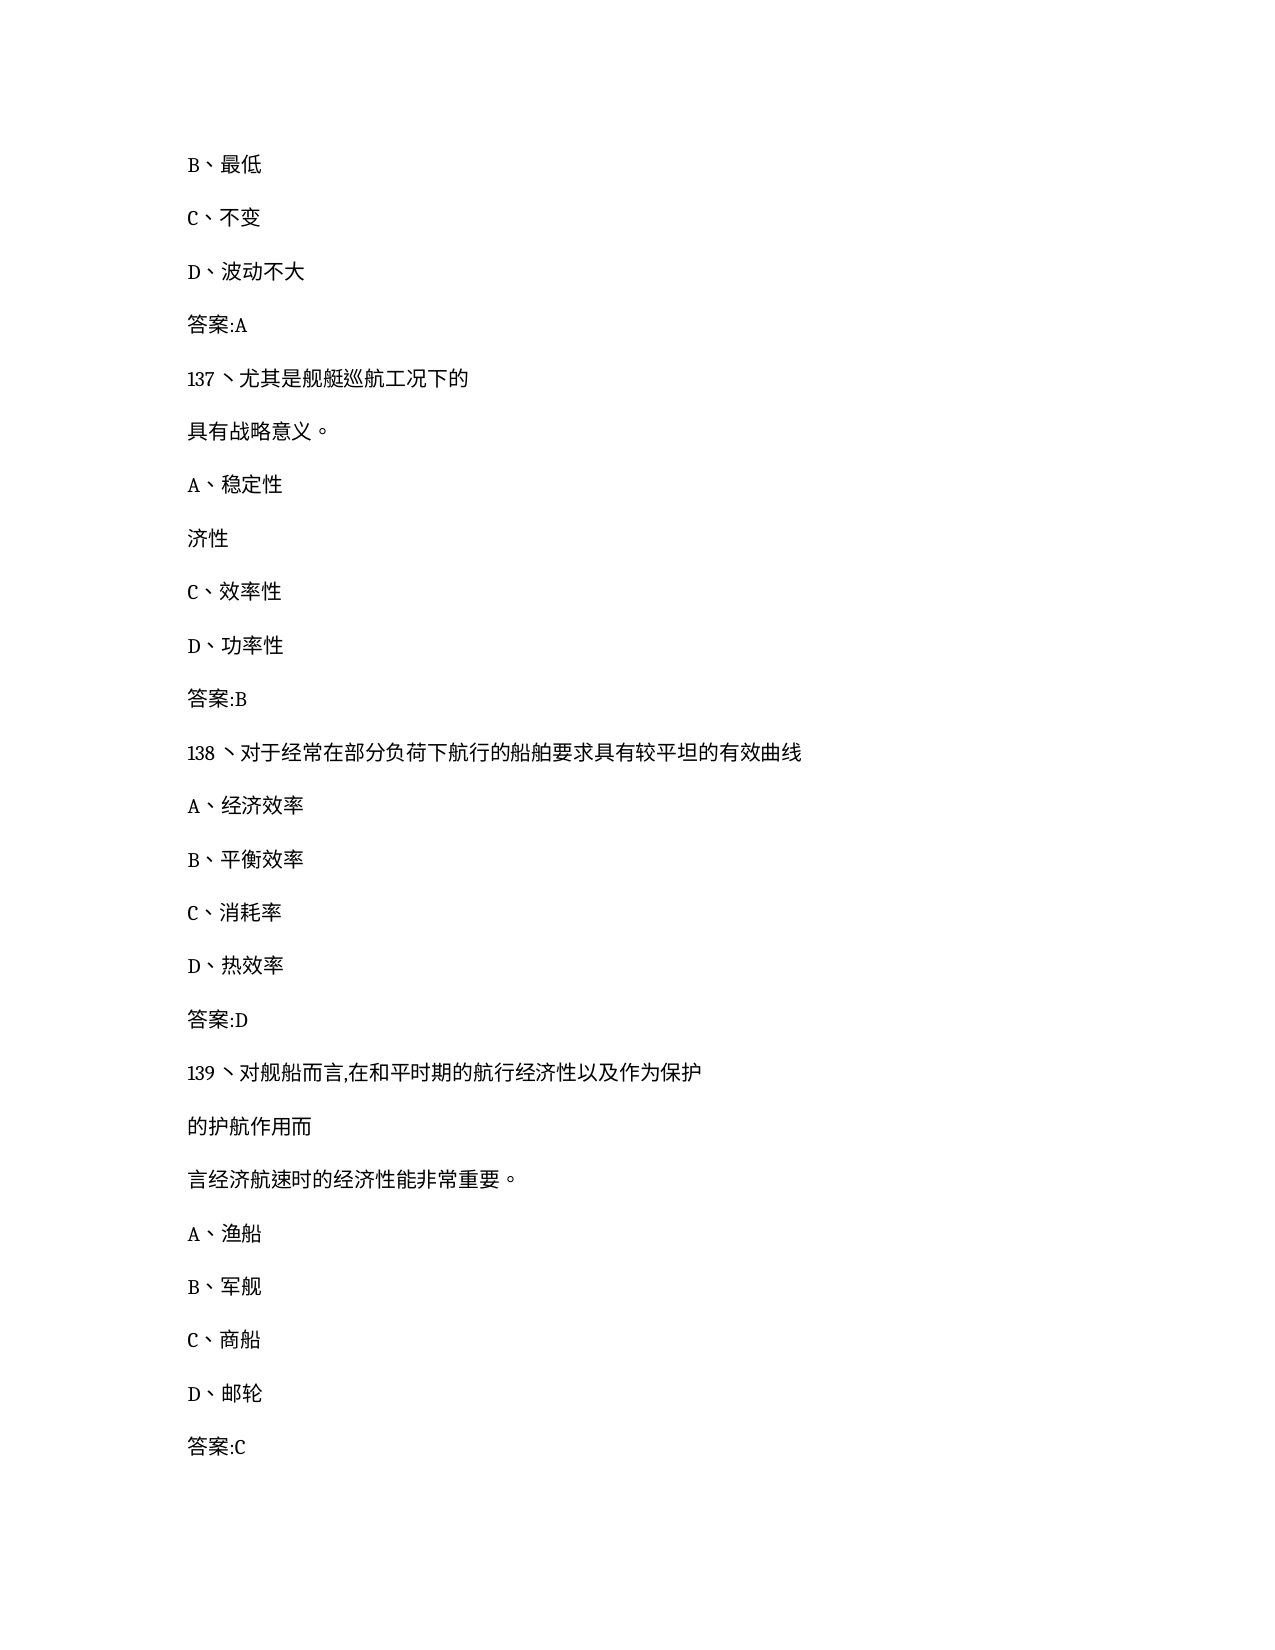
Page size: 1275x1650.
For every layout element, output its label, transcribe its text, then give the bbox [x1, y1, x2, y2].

text 答案:B [187, 684, 1087, 713]
text A、稳定性 [187, 471, 1087, 499]
text 答案:A [187, 310, 1087, 339]
text 言经济航速时的经济性能非常重要。 [187, 1165, 1087, 1194]
text C、消耗率 [187, 898, 1087, 927]
text D、热效率 [187, 952, 1087, 980]
text C、商船 [187, 1326, 1087, 1354]
text B、最低 [187, 150, 1087, 178]
text B、平衡效率 [187, 845, 1087, 873]
text 答案:D [187, 1005, 1087, 1033]
text 137丶尤其是舰艇巡航工况下的 [187, 364, 1087, 392]
text B、军舰 [187, 1272, 1087, 1301]
text 济性 [187, 524, 1087, 552]
text A、经济效率 [187, 791, 1087, 820]
text C、效率性 [187, 577, 1087, 606]
text 139丶对舰船而言,在和平时期的航行经济性以及作为保护 [187, 1058, 1087, 1087]
text D、功率性 [187, 631, 1087, 659]
text D、波动不大 [187, 257, 1087, 285]
text A、渔船 [187, 1219, 1087, 1247]
text 具有战略意义。 [187, 417, 1087, 446]
text 答案:C [187, 1432, 1087, 1461]
text 的护航作用而 [187, 1112, 1087, 1140]
text D、邮轮 [187, 1379, 1087, 1407]
text C、不变 [187, 203, 1087, 232]
text 138丶对于经常在部分负荷下航行的船舶要求具有较平坦的有效曲线 [187, 738, 1087, 766]
